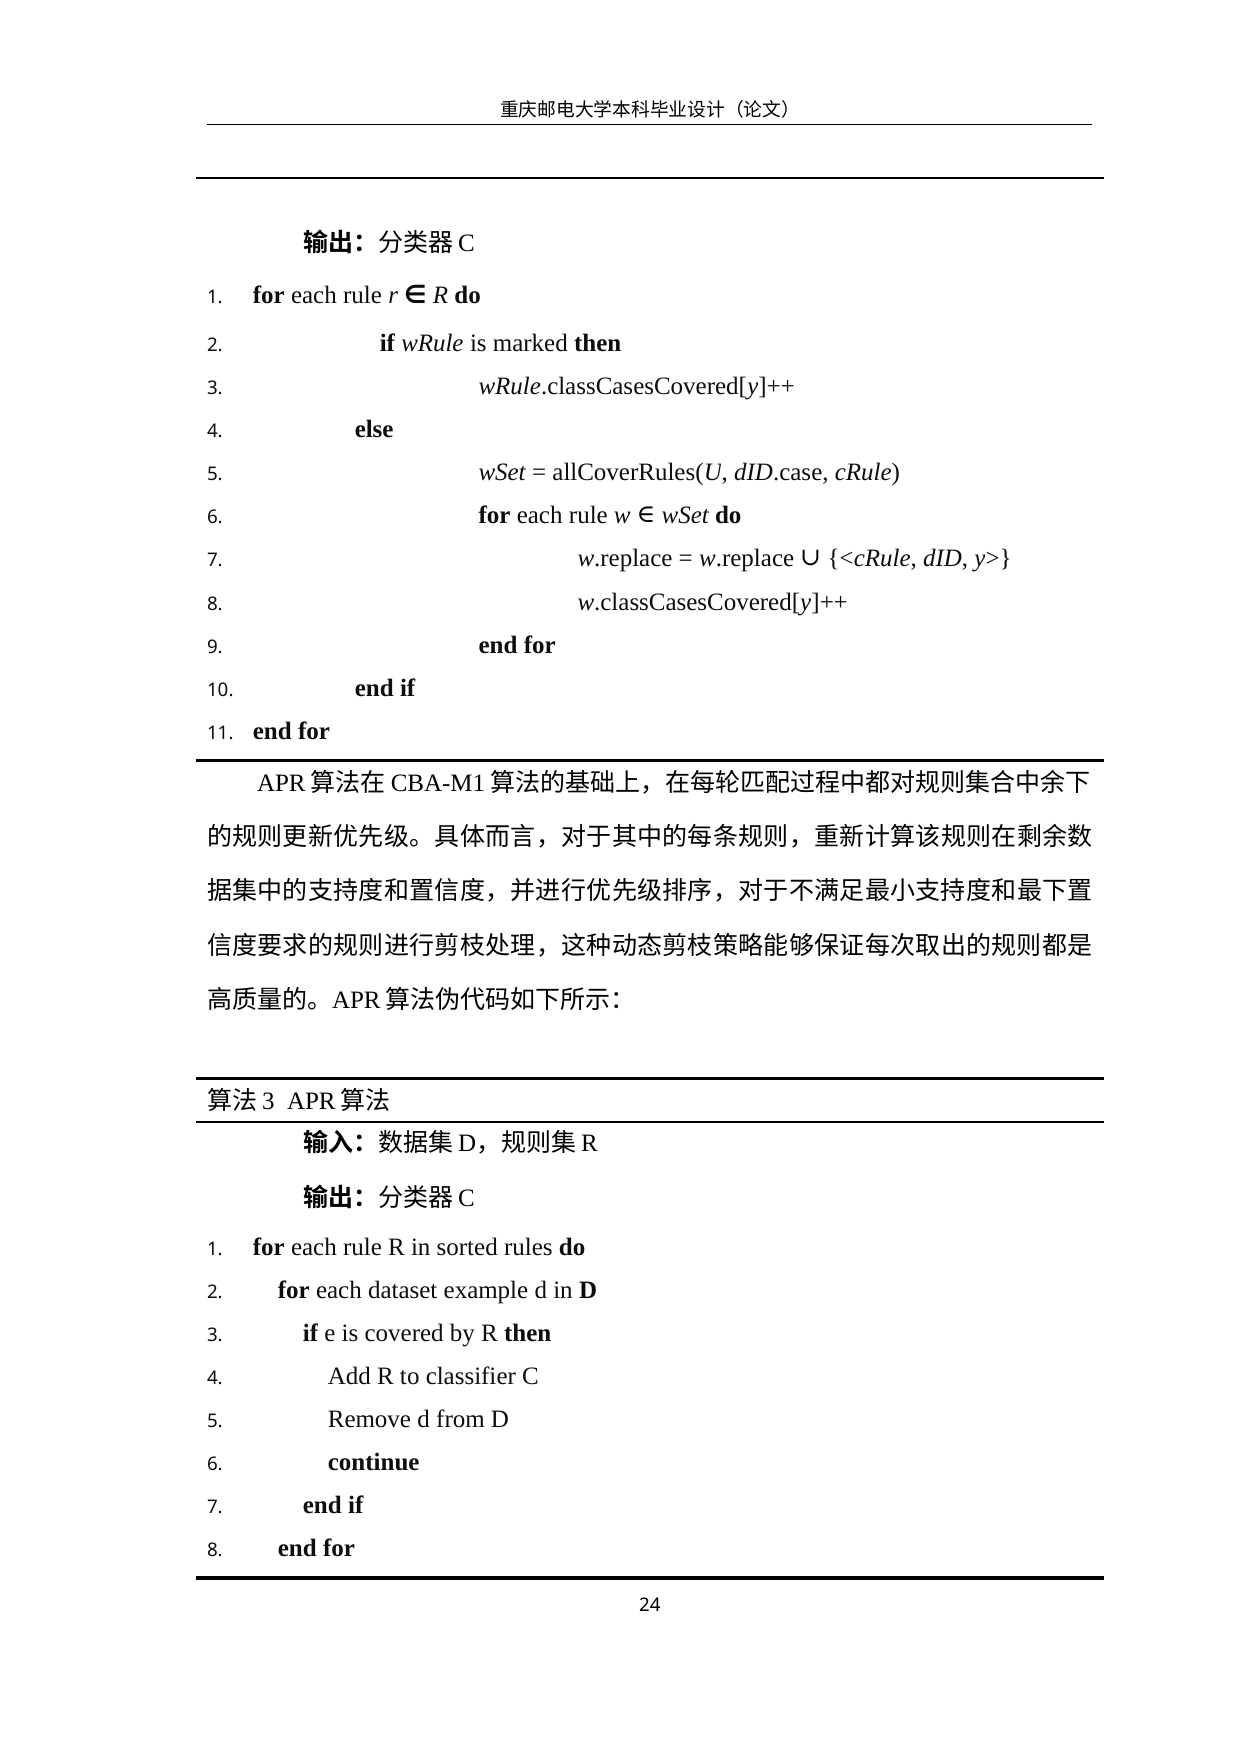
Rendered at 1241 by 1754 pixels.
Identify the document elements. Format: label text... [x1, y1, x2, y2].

table_header 算法3 APR算法 [196, 1080, 1104, 1121]
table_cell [196, 179, 1104, 759]
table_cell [196, 1123, 1104, 1576]
text APR算法在CBA-M1算法的基础上，在每轮匹配过程中都对规则集合中余下的规则更新优先级。具体而言，对于其中的每条规则，重新计算该规则在剩余数据集中的支持度和置信度，并进行优先级排序，对于不满足最小支持度和最下置信度要求的规则进行剪枝处理，这种动态剪枝策略能够保证每次取出的规则都是高质量的。APR算法伪代码如下所示： [207, 762, 1092, 1016]
